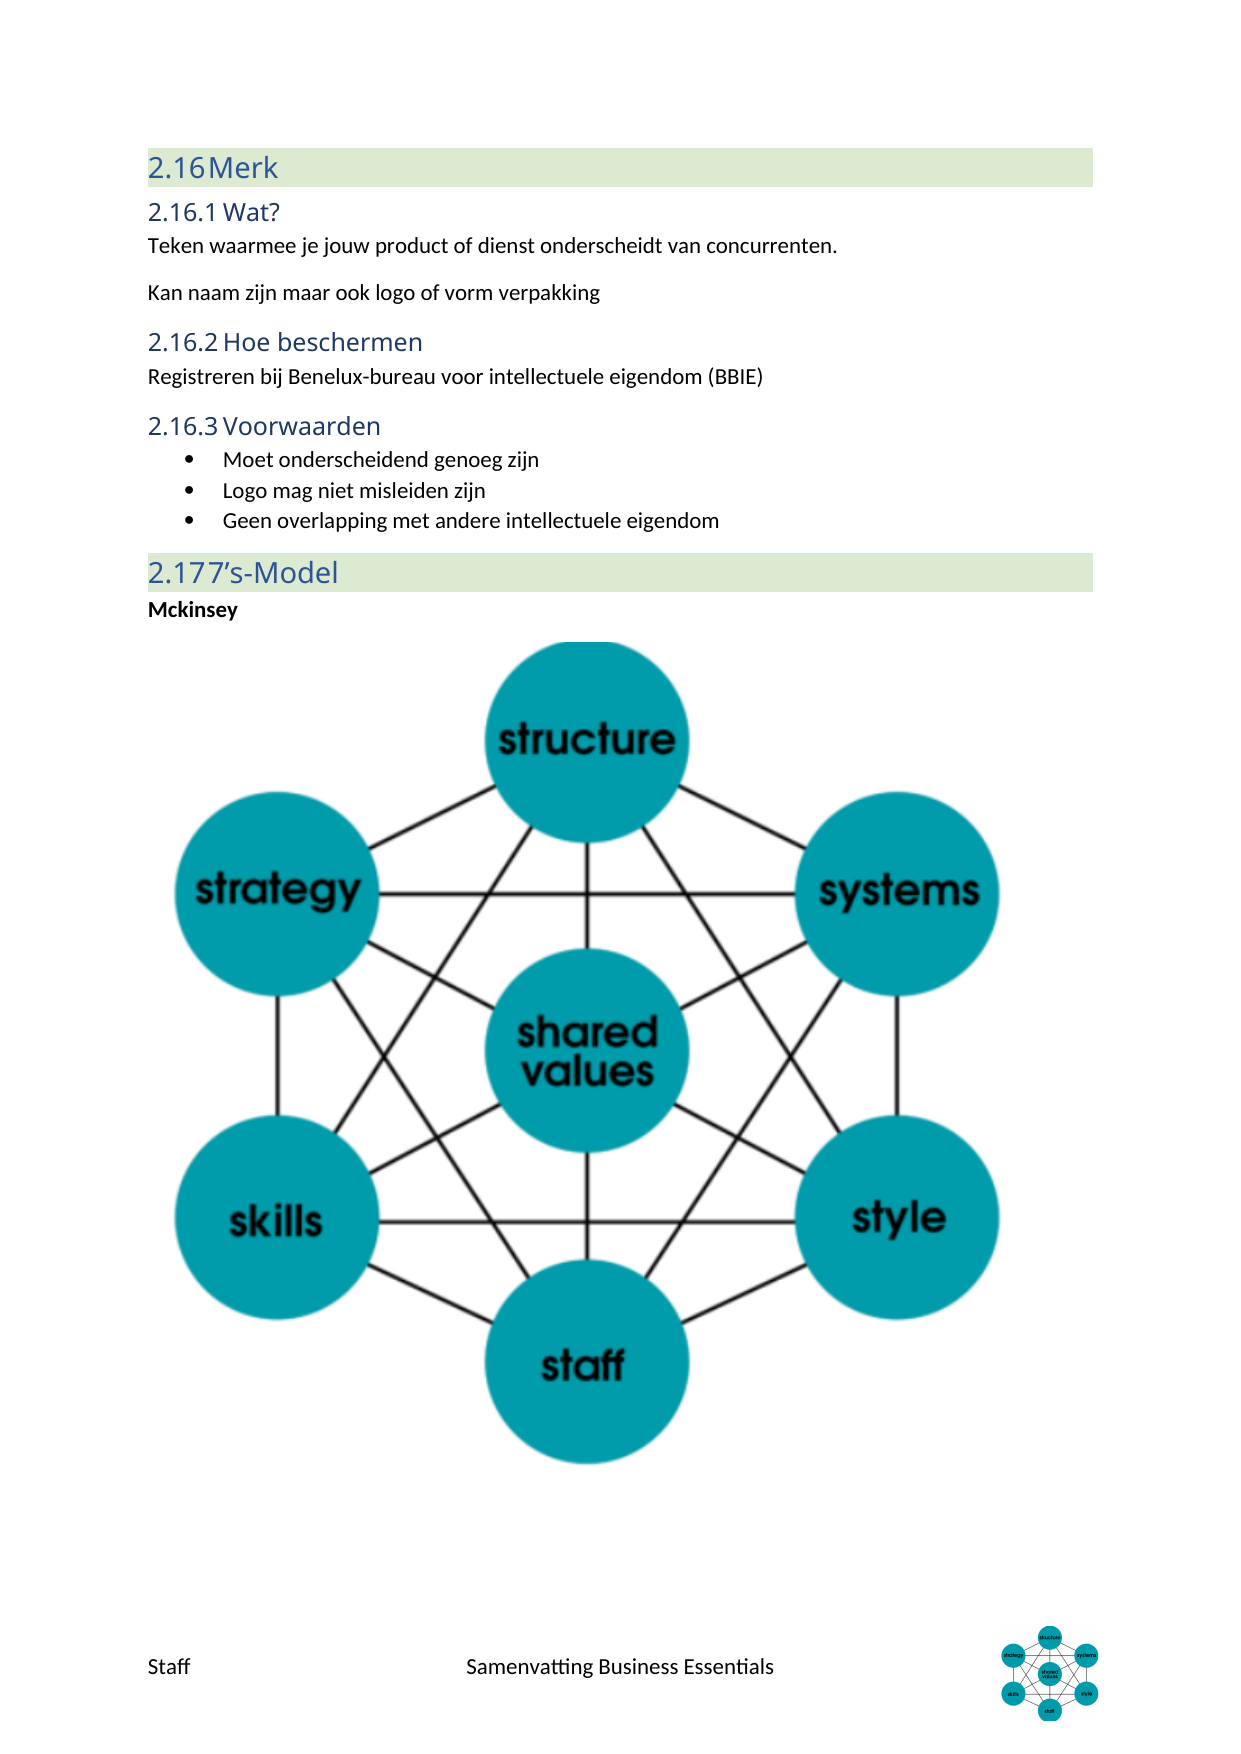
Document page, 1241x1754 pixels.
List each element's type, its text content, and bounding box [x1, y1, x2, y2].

subtitle Hoe beschermen [148, 325, 1093, 359]
text Teken waarmee je jouw product of dienst onderscheidt van concurrenten. [148, 231, 1093, 259]
subtitle Wat? [148, 194, 1093, 229]
list Moet onderscheidend genoeg zijn [185, 446, 1093, 473]
picture [147, 642, 1031, 1477]
text Registreren bij Benelux-bureau voor intellectuele eigendom (BBIE) [148, 362, 1093, 390]
subtitle Voorwaarden [148, 409, 1093, 443]
text Kan naam zijn maar ook logo of vorm verpakking [148, 278, 1093, 306]
picture [998, 1626, 1099, 1721]
text Mckinsey [148, 596, 1093, 624]
subtitle 7’s-Model [148, 553, 1093, 592]
list Geen overlapping met andere intellectuele eigendom [185, 506, 1093, 534]
subtitle Merk [148, 148, 1093, 187]
list Logo mag niet misleiden zijn [185, 476, 1093, 504]
